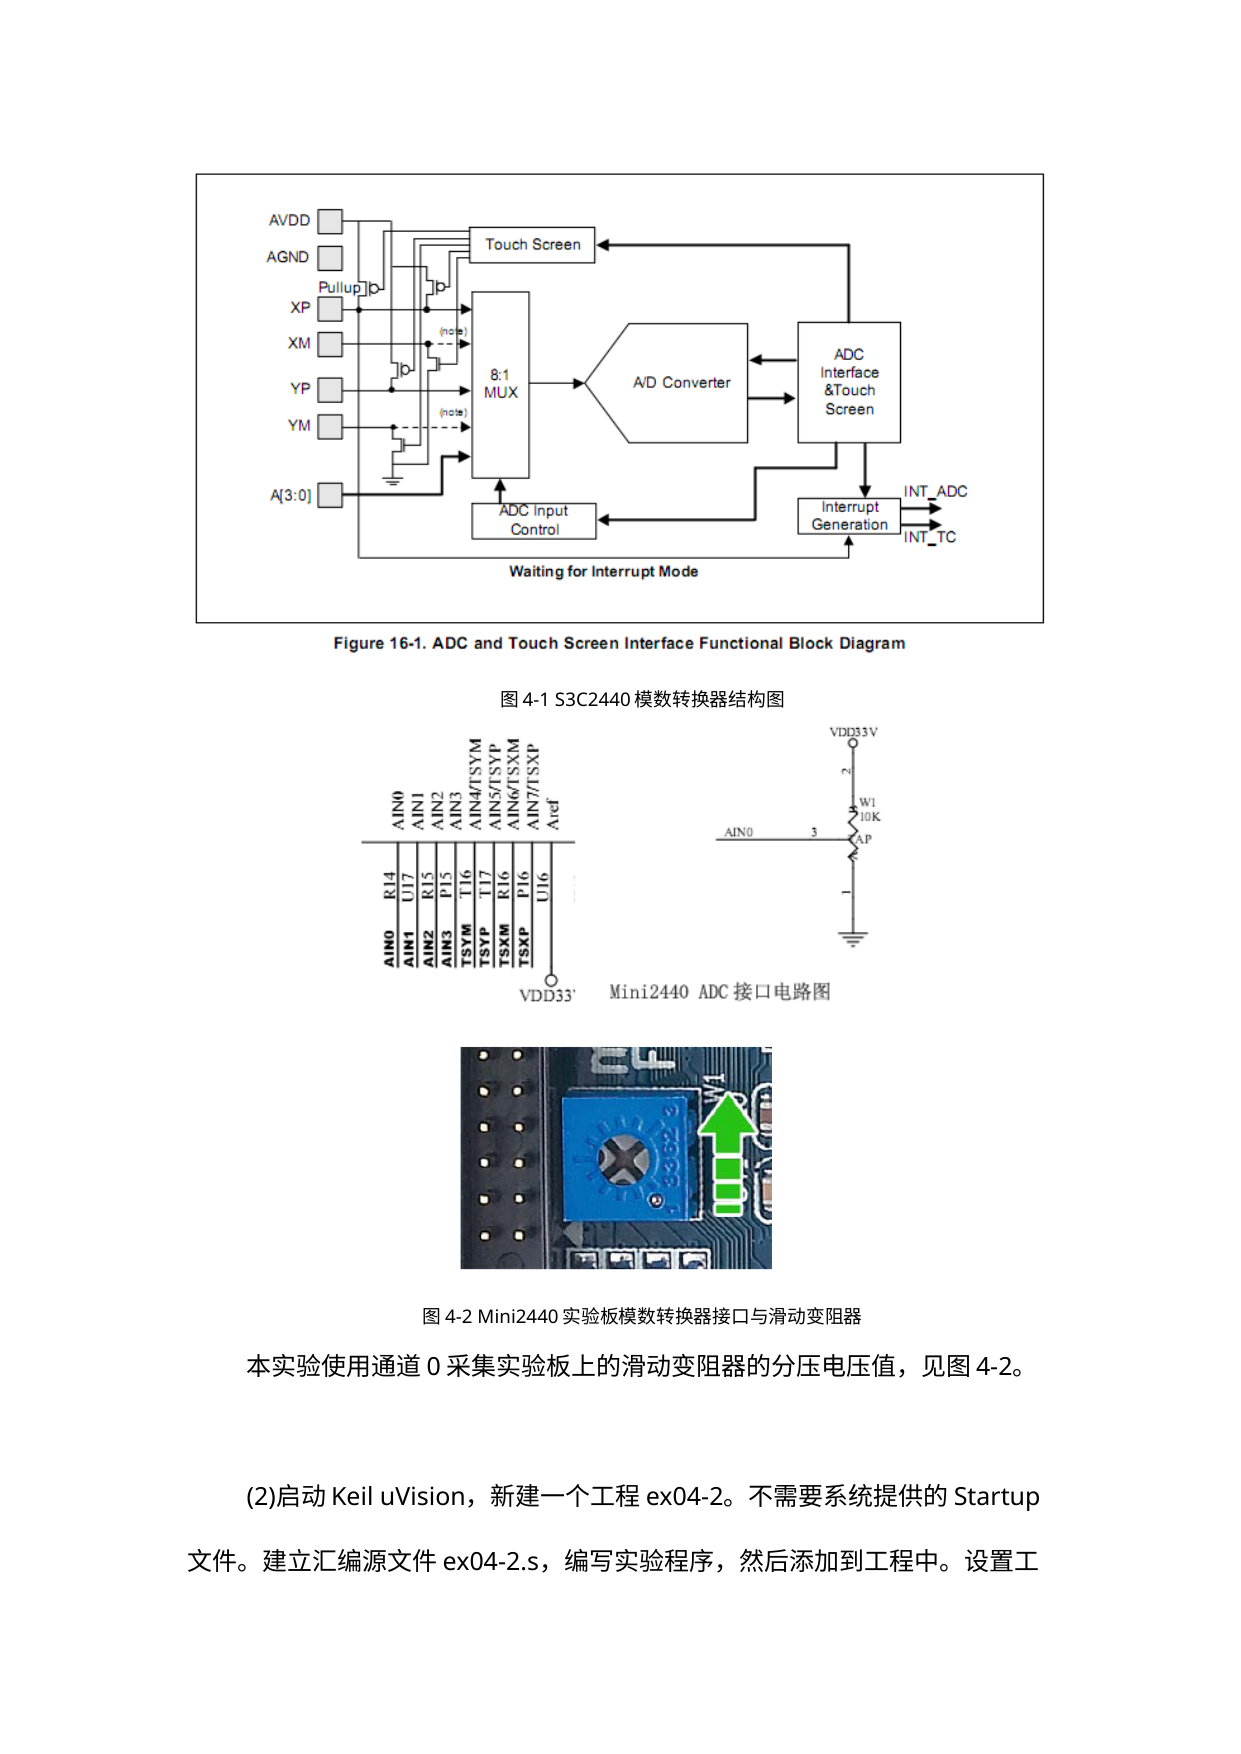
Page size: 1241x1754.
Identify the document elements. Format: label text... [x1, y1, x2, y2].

picture [328, 714, 956, 1017]
text 本实验使用通道0采集实验板上的滑动变阻器的分压电压值，见图4-2。 [187, 1332, 1053, 1397]
text 图4-1 S3C2440模数转换器结构图 [187, 682, 1053, 714]
picture [187, 162, 1053, 659]
text 图4-2 Mini2440实验板模数转换器接口与滑动变阻器 [187, 1299, 1053, 1332]
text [187, 1462, 1053, 1592]
